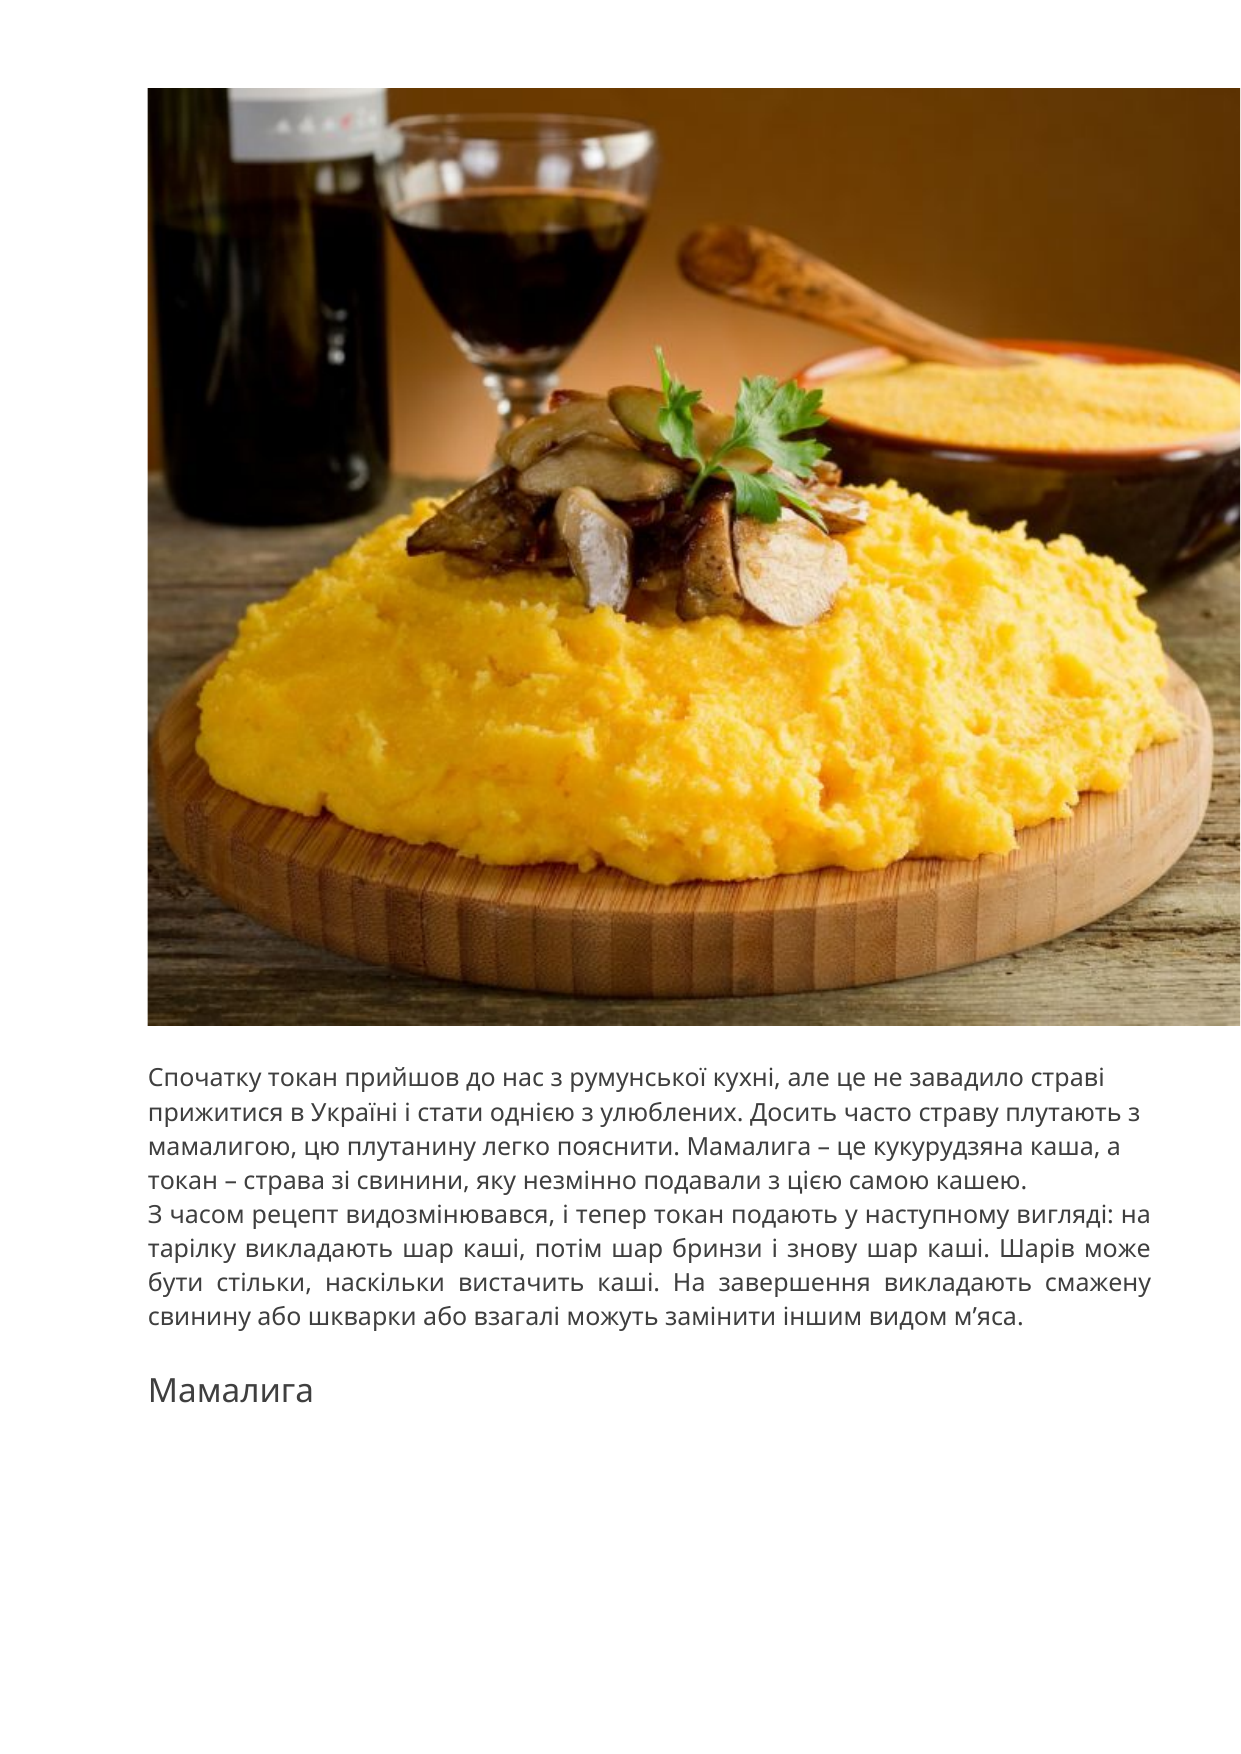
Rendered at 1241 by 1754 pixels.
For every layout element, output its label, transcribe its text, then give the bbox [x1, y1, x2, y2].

text Спочатку токан прийшов до нас з румунської кухні, але це не завадило страві прижитися в Україні і стати однією з улюблених. Досить часто страву плутають з мамалигою, цю плутанину легко пояснити. Мамалига – це кукурудзяна каша, а токан – страва зі свинини, яку незмінно подавали з цією самою кашею. [148, 1026, 1152, 1196]
picture [147, 88, 1241, 1026]
text З часом рецепт видозмінювався, і тепер токан подають у наступному вигляді: на тарілку викладають шар каші, потім шар бринзи і знову шар каші. Шарів може бути стільки, наскільки вистачить каші. На завершення викладають смажену свинину або шкварки або взагалі можуть замінити іншим видом м’яса. [148, 1196, 1152, 1333]
text Мамалига [148, 1367, 1152, 1412]
